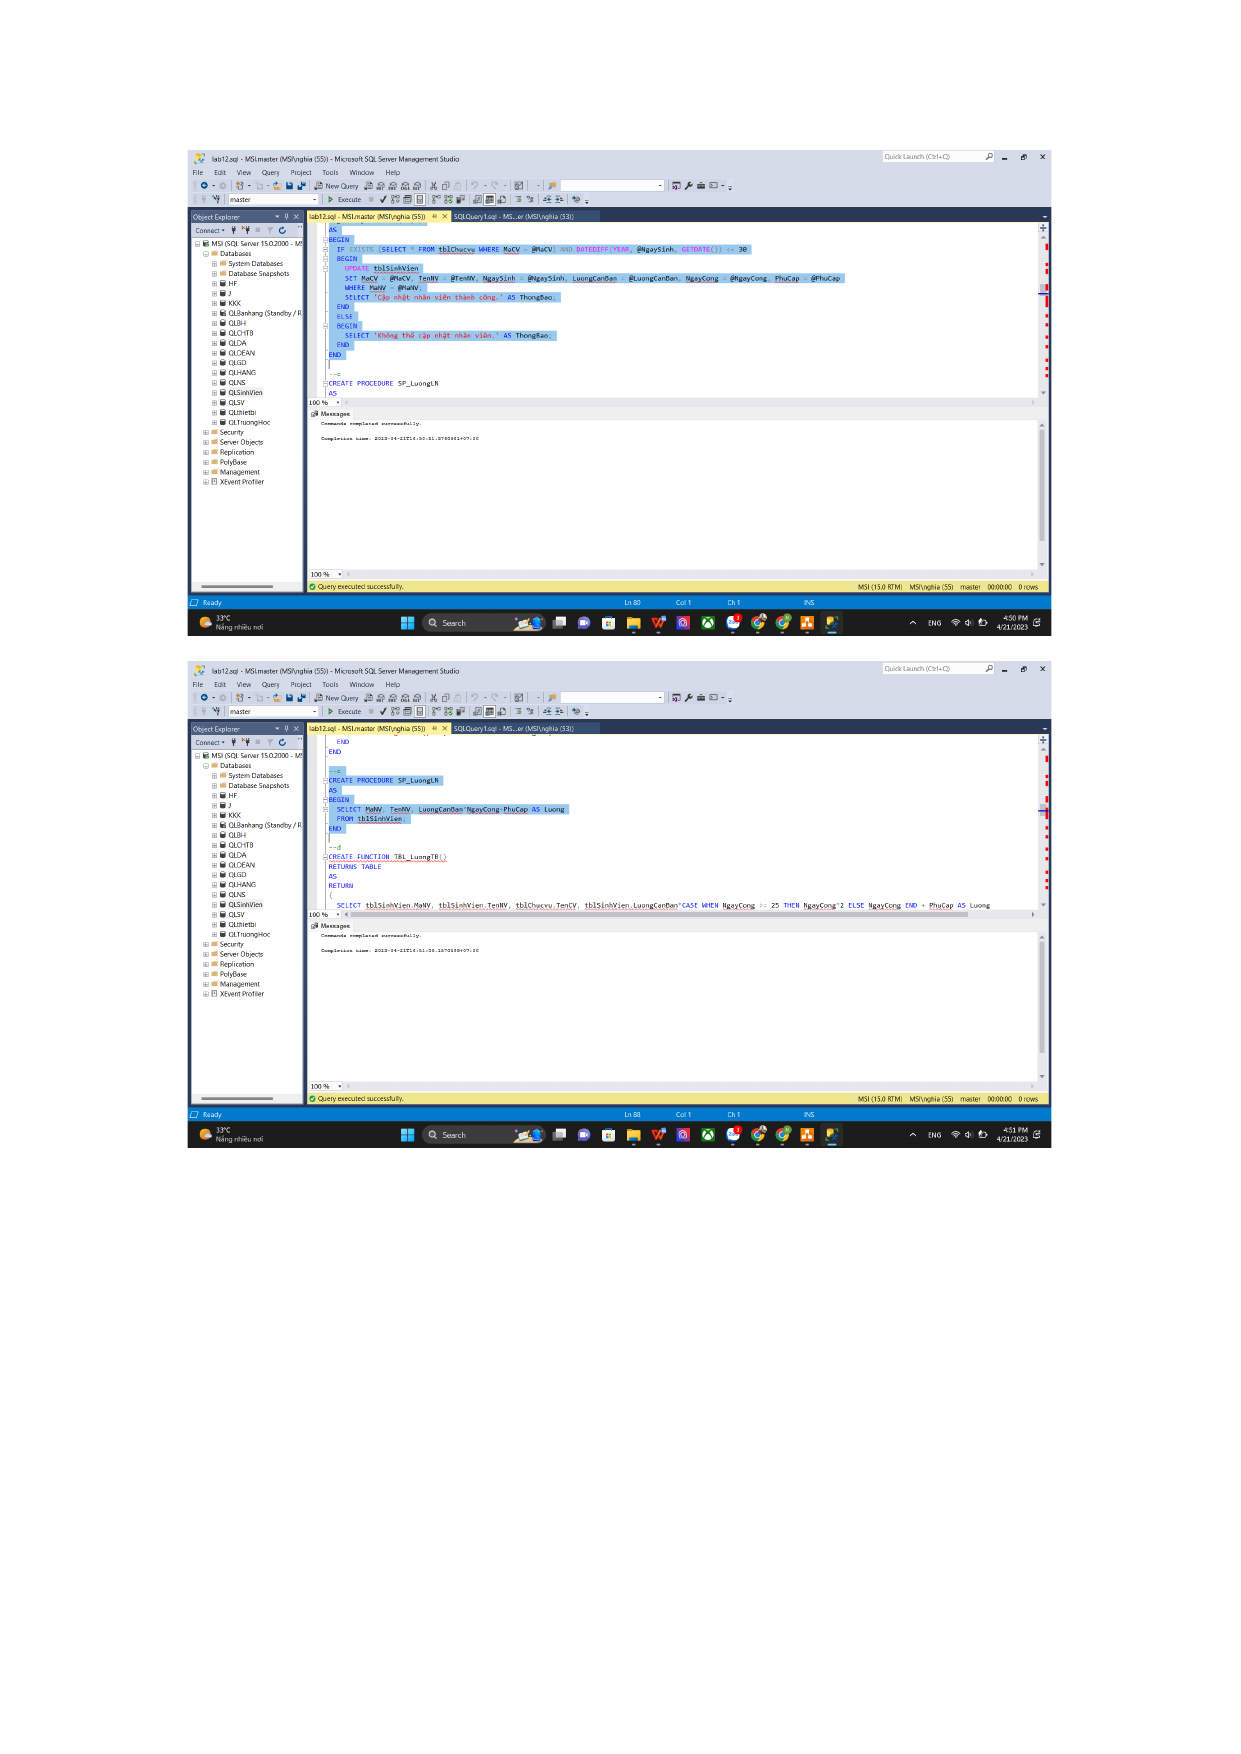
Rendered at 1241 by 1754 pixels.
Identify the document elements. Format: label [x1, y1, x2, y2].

picture [187, 661, 1052, 1148]
picture [187, 150, 1052, 636]
